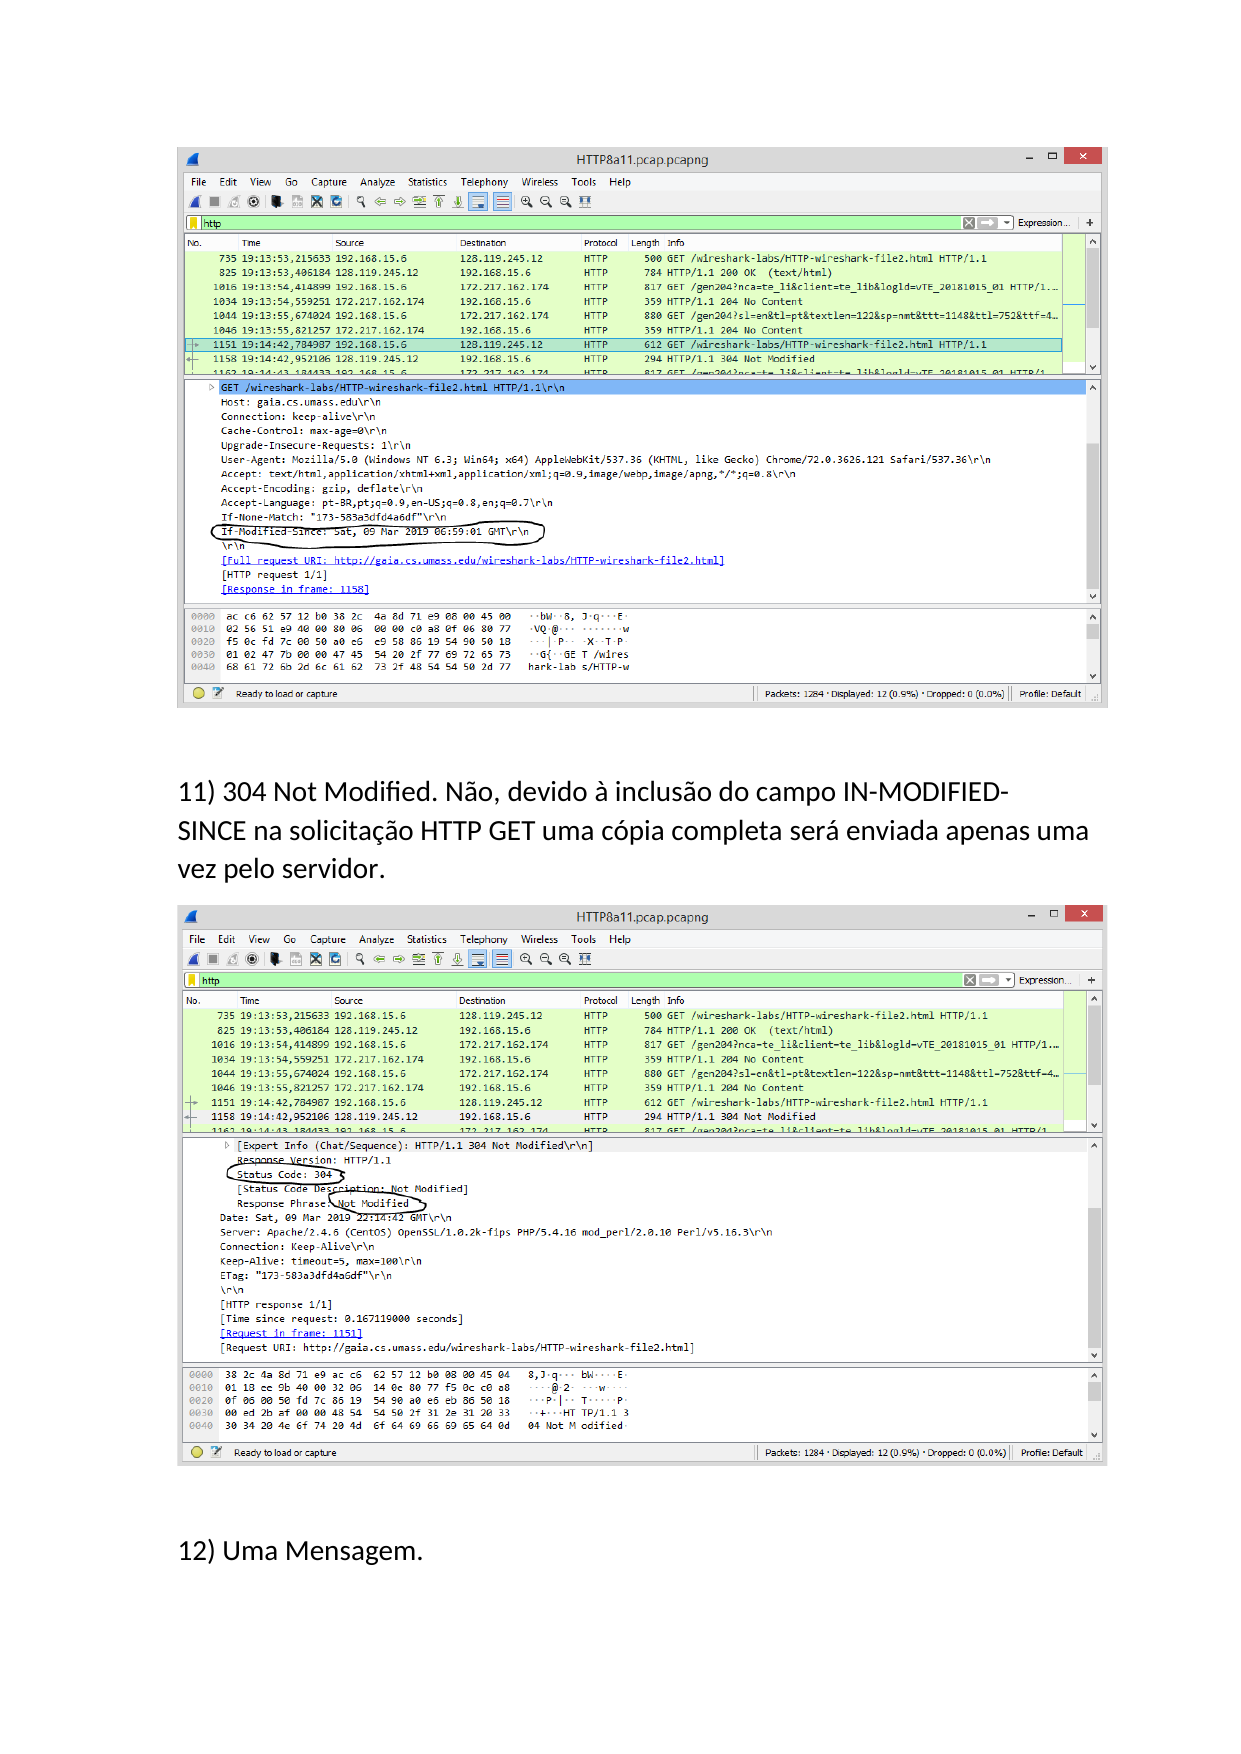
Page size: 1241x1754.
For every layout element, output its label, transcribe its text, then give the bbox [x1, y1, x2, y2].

text 12) Uma Mensagem. [177, 1532, 1107, 1567]
text 11) 304 Not Modified. Não, devido à inclusão do campo IN-MODIFIED-SINCE na solicitação HTTP GET uma cópia completa será enviada apenas uma vez pelo servidor. [177, 773, 1107, 886]
picture [177, 905, 1108, 1466]
picture [177, 147, 1108, 708]
